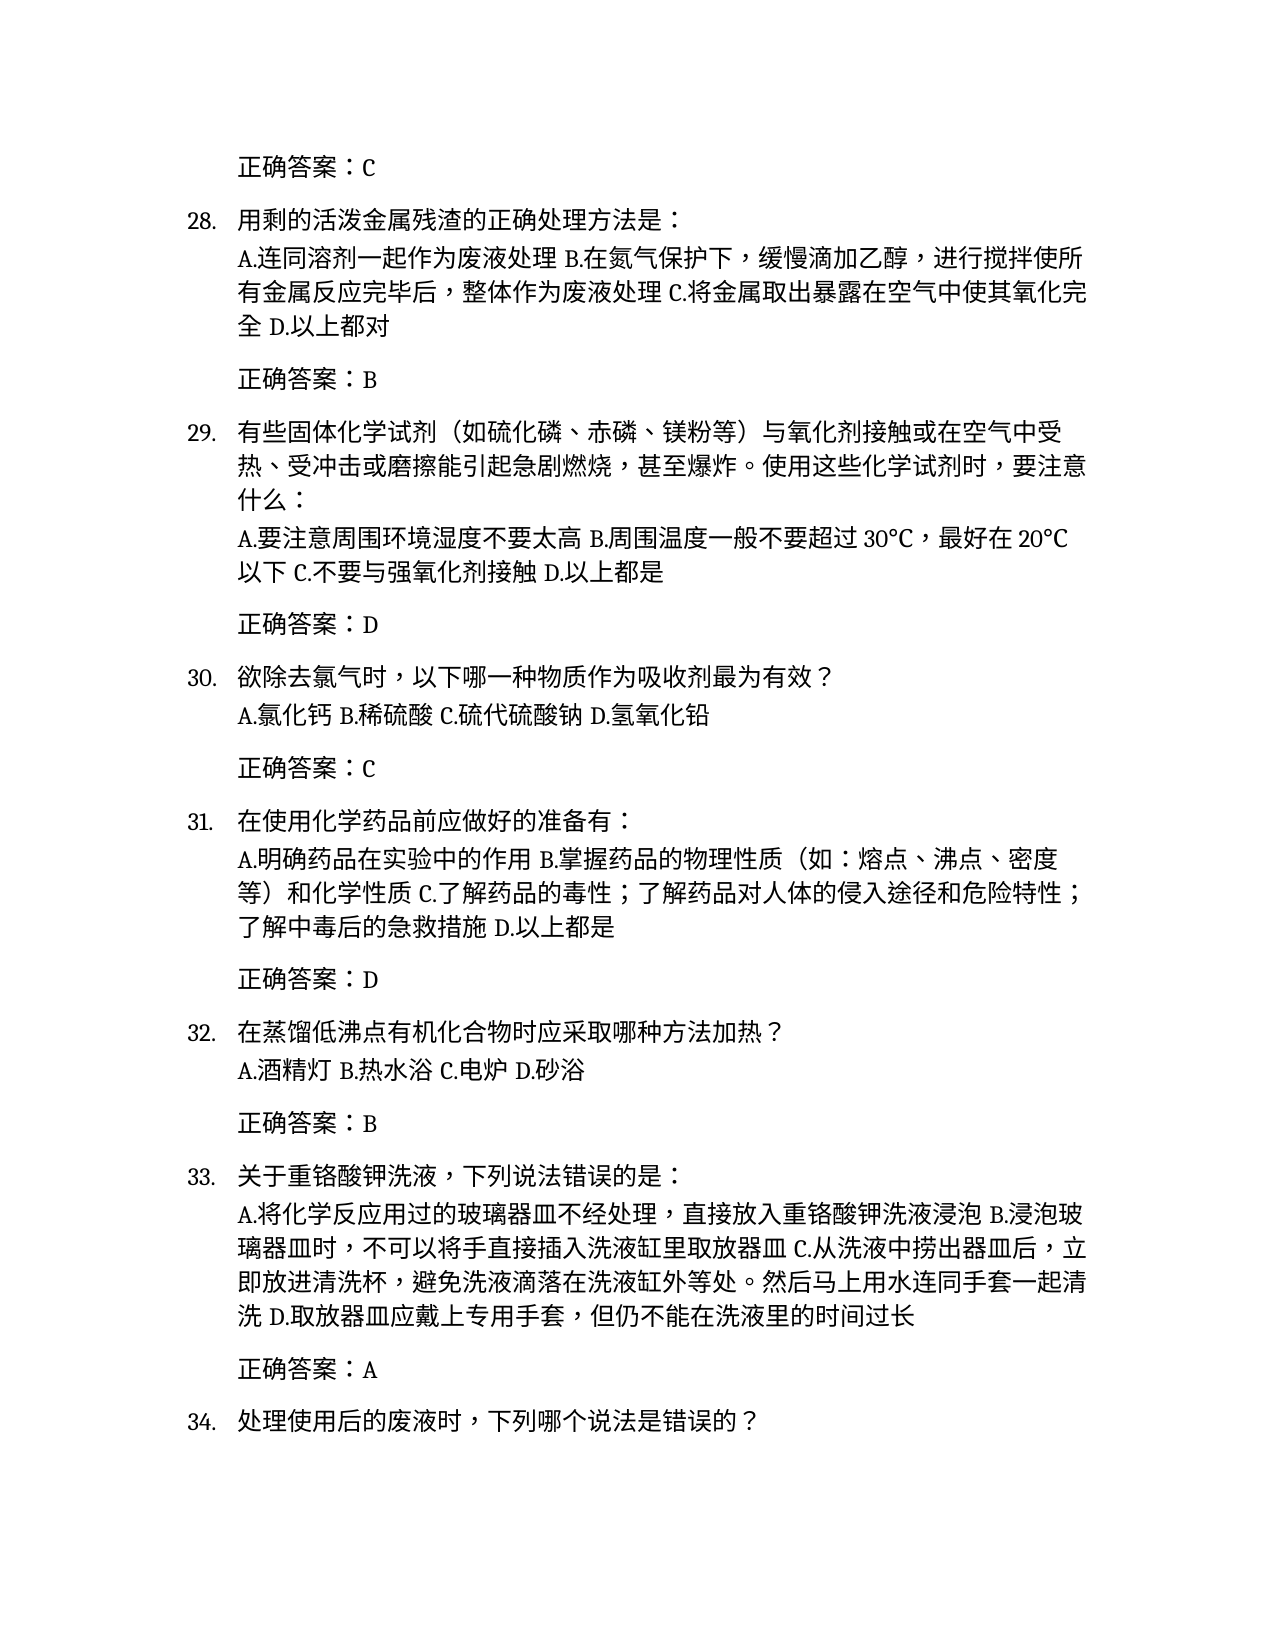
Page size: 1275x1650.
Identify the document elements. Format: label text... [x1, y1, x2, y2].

text 正确答案：D [237, 607, 1087, 641]
text A.要注意周围环境湿度不要太高 B.周围温度一般不要超过30℃，最好在20℃以下 C.不要与强氧化剂接触 D.以上都是 [237, 520, 1087, 588]
list 处理使用后的废液时，下列哪个说法是错误的？ [187, 1404, 1087, 1438]
text 正确答案：C [237, 150, 1087, 184]
text A.明确药品在实验中的作用 B.掌握药品的物理性质（如：熔点、沸点、密度等）和化学性质 C.了解药品的毒性；了解药品对人体的侵入途径和危险特性；了解中毒后的急救措施 D.以上都是 [237, 841, 1087, 943]
text A.酒精灯 B.热水浴 C.电炉 D.砂浴 [237, 1053, 1087, 1087]
text 正确答案：C [237, 751, 1087, 785]
text A.氯化钙 B.稀硫酸 C.硫代硫酸钠 D.氢氧化铅 [237, 698, 1087, 732]
text A.连同溶剂一起作为废液处理 B.在氮气保护下，缓慢滴加乙醇，进行搅拌使所有金属反应完毕后，整体作为废液处理 C.将金属取出暴露在空气中使其氧化完全 D.以上都对 [237, 241, 1087, 343]
text 正确答案：A [237, 1351, 1087, 1385]
list 在蒸馏低沸点有机化合物时应采取哪种方法加热？ [187, 1015, 1087, 1049]
list 关于重铬酸钾洗液，下列说法错误的是： [187, 1158, 1087, 1192]
list 有些固体化学试剂（如硫化磷、赤磷、镁粉等）与氧化剂接触或在空气中受热、受冲击或磨擦能引起急剧燃烧，甚至爆炸。使用这些化学试剂时，要注意什么： [187, 414, 1087, 517]
text 正确答案：B [237, 362, 1087, 396]
list 在使用化学药品前应做好的准备有： [187, 803, 1087, 837]
text 正确答案：D [237, 962, 1087, 996]
text 正确答案：B [237, 1106, 1087, 1140]
list 用剩的活泼金属残渣的正确处理方法是： [187, 203, 1087, 237]
text A.将化学反应用过的玻璃器皿不经处理，直接放入重铬酸钾洗液浸泡 B.浸泡玻璃器皿时，不可以将手直接插入洗液缸里取放器皿 C.从洗液中捞出器皿后，立即放进清洗杯，避免洗液滴落在洗液缸外等处。然后马上用水连同手套一起清洗 D.取放器皿应戴上专用手套，但仍不能在洗液里的时间过长 [237, 1196, 1087, 1332]
list 欲除去氯气时，以下哪一种物质作为吸收剂最为有效？ [187, 660, 1087, 694]
